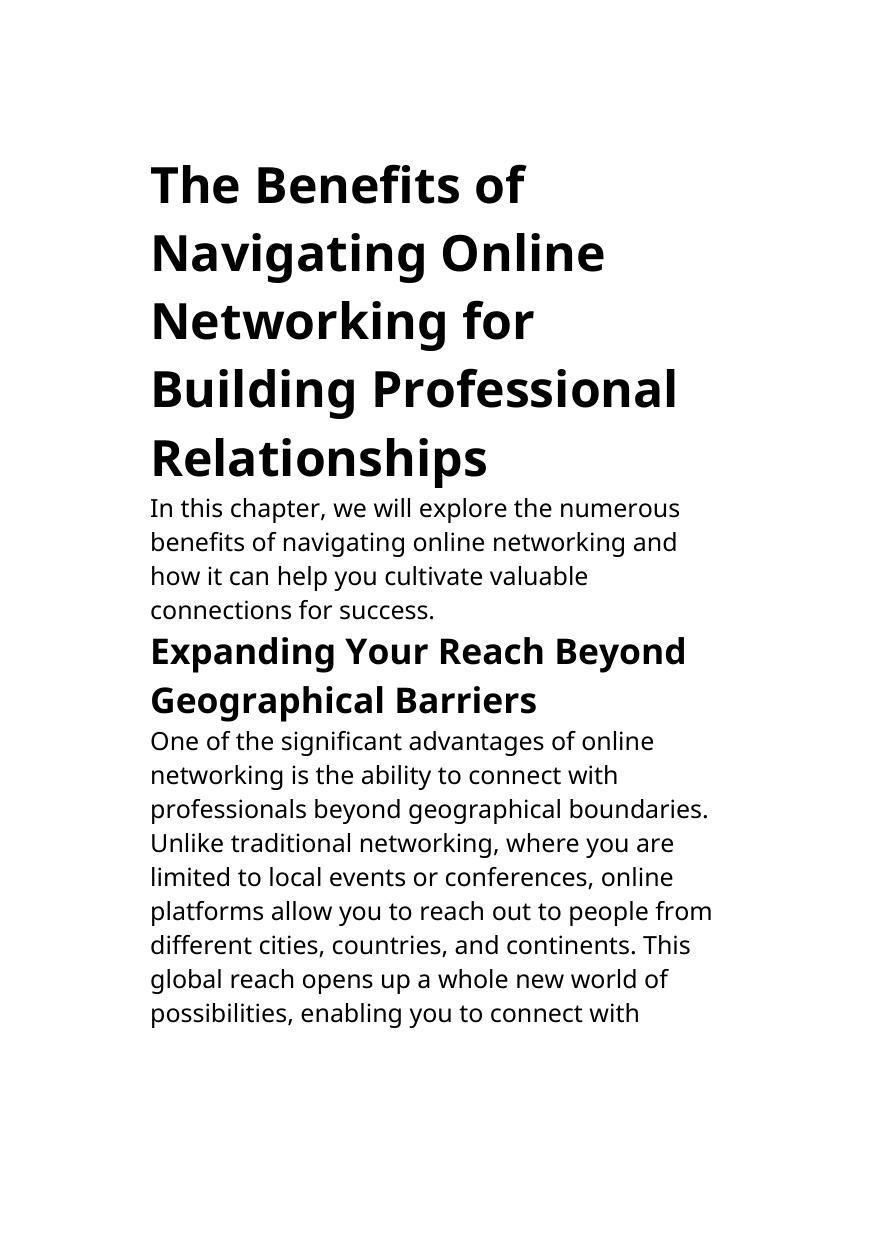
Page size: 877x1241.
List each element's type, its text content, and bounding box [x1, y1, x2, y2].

text In this chapter, we will explore the numerous benefits of navigating online networking and how it can help you cultivate valuable connections for success. [150, 491, 727, 627]
subtitle The Benefits of Navigating Online Networking for Building Professional Relationships [150, 150, 727, 491]
subtitle Expanding Your Reach Beyond Geographical Barriers [150, 627, 727, 723]
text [150, 723, 727, 1030]
